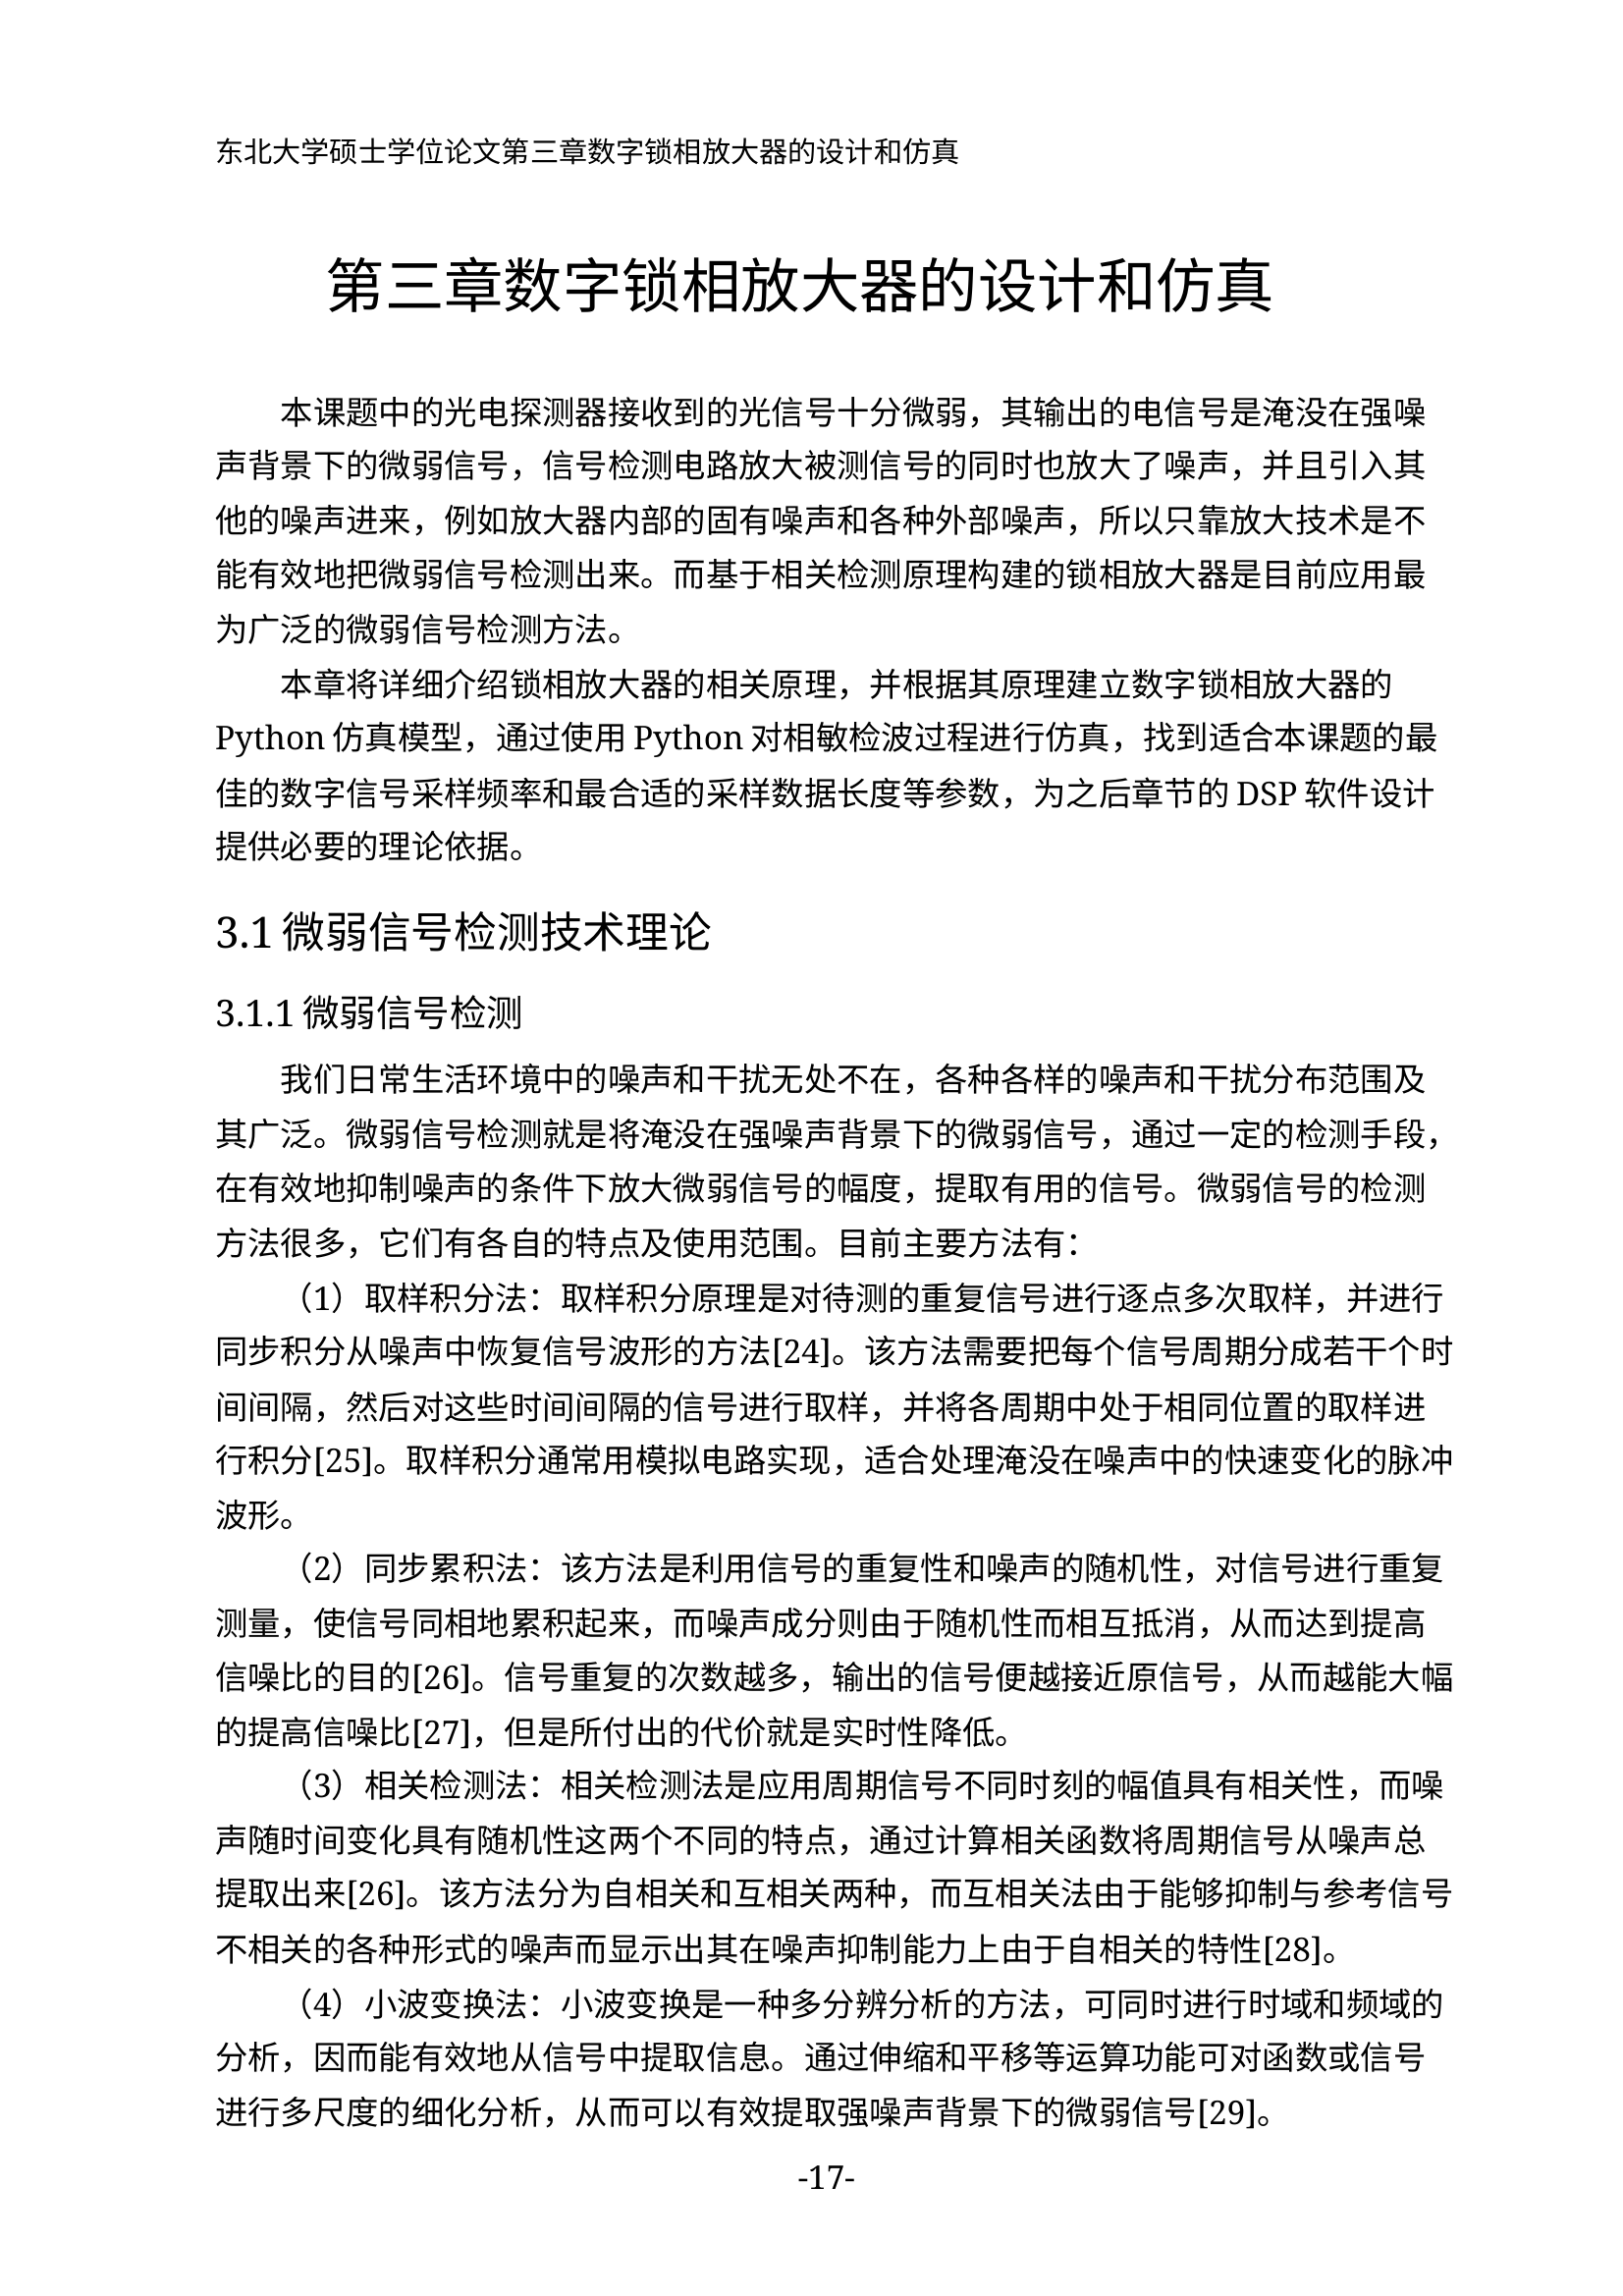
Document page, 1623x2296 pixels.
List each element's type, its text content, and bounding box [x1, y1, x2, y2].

text 本章将详细介绍锁相放大器的相关原理，并根据其原理建立数字锁相放大器的 [281, 659, 1537, 706]
text 方法很多，它们有各自的特点及使用范围。目前主要方法有： [215, 1218, 1186, 1265]
text 本课题中的光电探测器接收到的光信号十分微弱，其输出的电信号是淹没在强噪 [281, 387, 1539, 434]
text 3.1.1微弱信号检测 [215, 984, 649, 1038]
text 信噪比的目的[26]。信号重复的次数越多，输出的信号便越接近原信号，从而越能大幅 [215, 1651, 1539, 1699]
text 间间隔，然后对这些时间间隔的信号进行取样，并将各周期中处于相同位置的取样进 [215, 1381, 1539, 1428]
text 为广泛的微弱信号检测方法。 [215, 604, 729, 651]
text 我们日常生活环境中的噪声和干扰无处不在，各种各样的噪声和干扰分布范围及 [281, 1054, 1539, 1101]
text 第三章数字锁相放大器的设计和仿真 [325, 240, 1471, 325]
text 波形。 [215, 1490, 401, 1537]
text 分析，因而能有效地从信号中提取信息。通过伸缩和平移等运算功能可对函数或信号 [215, 2032, 1539, 2079]
text 声背景下的微弱信号，信号检测电路放大被测信号的同时也放大了噪声，并且引入其 [215, 440, 1539, 487]
text 测量，使信号同相地累积起来，而噪声成分则由于随机性而相互抵消，从而达到提高 [215, 1598, 1539, 1645]
text 同步积分从噪声中恢复信号波形的方法[24]。该方法需要把每个信号周期分成若干个时 [215, 1326, 1539, 1373]
text 3.1微弱信号检测技术理论 [215, 899, 853, 960]
text （4）小波变换法：小波变换是一种多分辨分析的方法，可同时进行时域和频域的 [281, 1979, 1539, 2026]
text 声随时间变化具有随机性这两个不同的特点，通过计算相关函数将周期信号从噪声总 [215, 1815, 1539, 1862]
text （1）取样积分法：取样积分原理是对待测的重复信号进行逐点多次取样，并进行 [281, 1273, 1539, 1320]
text （3）相关检测法：相关检测法是应用周期信号不同时刻的幅值具有相关性，而噪 [281, 1760, 1539, 1807]
text 其广泛。微弱信号检测就是将淹没在强噪声背景下的微弱信号，通过一定的检测手段， [215, 1109, 1557, 1156]
text -17- [798, 2155, 965, 2199]
text 行积分[25]。取样积分通常用模拟电路实现，适合处理淹没在噪声中的快速变化的脉冲 [215, 1435, 1539, 1482]
text 能有效地把微弱信号检测出来。而基于相关检测原理构建的锁相放大器是目前应用最 [215, 548, 1539, 596]
text 提供必要的理论依据。 [215, 821, 630, 868]
text 在有效地抑制噪声的条件下放大微弱信号的幅度，提取有用的信号。微弱信号的检测 [215, 1162, 1539, 1210]
text 东北大学硕士学位论文第三章数字锁相放大器的设计和仿真 [215, 129, 1530, 171]
text 的提高信噪比[27]，但是所付出的代价就是实时性降低。 [215, 1707, 1088, 1754]
text 不相关的各种形式的噪声而显示出其在噪声抑制能力上由于自相关的特性[28]。 [215, 1923, 1440, 1971]
text 他的噪声进来，例如放大器内部的固有噪声和各种外部噪声，所以只靠放大技术是不 [215, 495, 1539, 542]
text （2）同步累积法：该方法是利用信号的重复性和噪声的随机性，对信号进行重复 [281, 1543, 1539, 1590]
text 提取出来[26]。该方法分为自相关和互相关两种，而互相关法由于能够抑制与参考信号 [215, 1868, 1539, 1916]
text Python仿真模型，通过使用Python对相敏检波过程进行仿真，找到适合本课题的最 [215, 712, 1539, 759]
text 佳的数字信号采样频率和最合适的采样数据长度等参数，为之后章节的DSP软件设计 [215, 767, 1539, 815]
text 进行多尺度的细化分析，从而可以有效提取强噪声背景下的微弱信号[29]。 [215, 2087, 1375, 2134]
